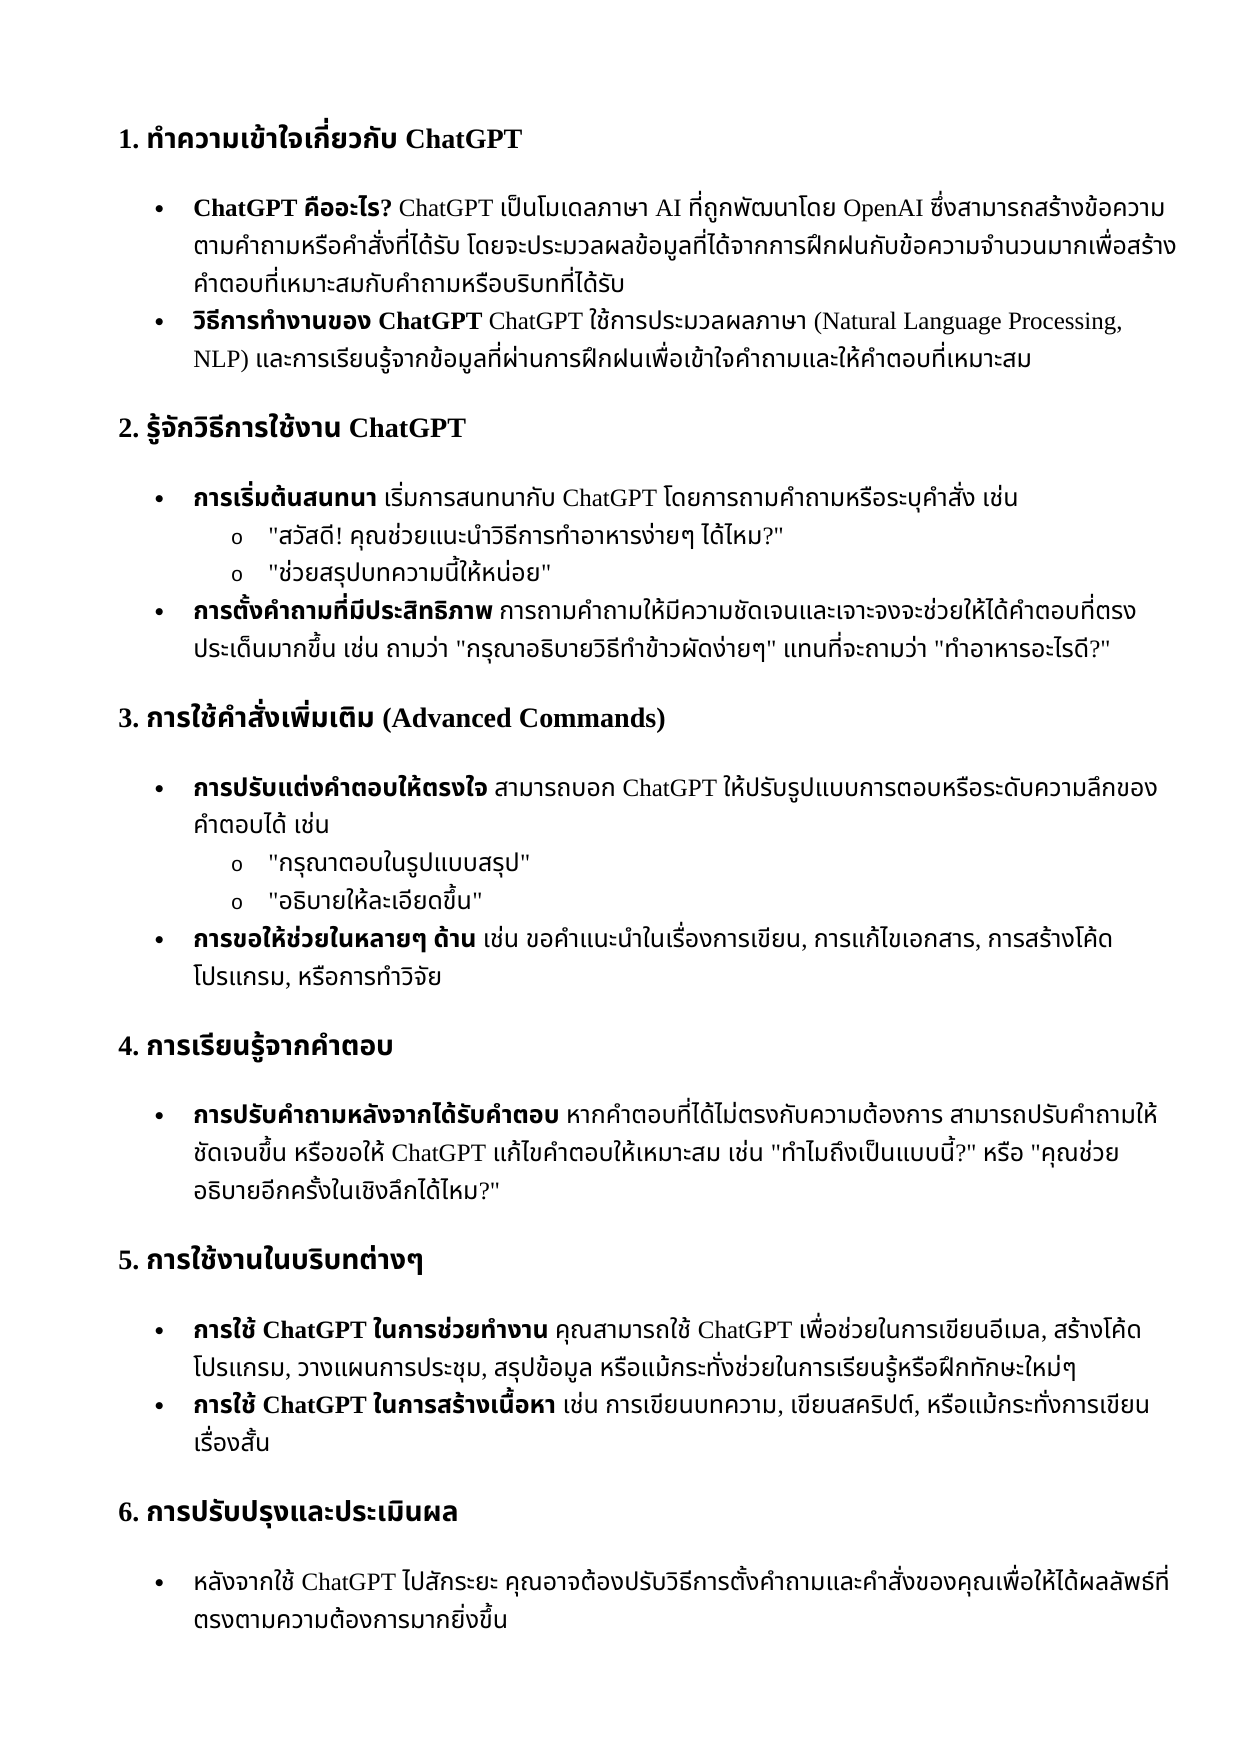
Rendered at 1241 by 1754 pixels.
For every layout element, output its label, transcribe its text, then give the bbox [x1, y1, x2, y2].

list วิธีการทำงานของ ChatGPT ChatGPT ใช้การประมวลผลภาษา (Natural Language Processing, NLP) และการเรียนรู้จากข้อมูลที่ผ่านการฝึกฝนเพื่อเข้าใจคำถามและให้คำตอบที่เหมาะสม [156, 303, 1181, 379]
list ChatGPT คืออะไร? ChatGPT เป็นโมเดลภาษา AI ที่ถูกพัฒนาโดย OpenAI ซึ่งสามารถสร้างข้อความตามคำถามหรือคำสั่งที่ได้รับ โดยจะประมวลผลข้อมูลที่ได้จากการฝึกฝนกับข้อความจำนวนมากเพื่อสร้างคำตอบที่เหมาะสมกับคำถามหรือบริบทที่ได้รับ [156, 190, 1181, 303]
text 5. การใช้งานในบริบทต่างๆ [118, 1240, 1181, 1282]
list "ช่วยสรุปบทความนี้ให้หน่อย" [231, 555, 1181, 593]
list "สวัสดี! คุณช่วยแนะนำวิธีการทำอาหารง่ายๆ ได้ไหม?" [231, 517, 1181, 555]
list การเริ่มต้นสนทนา เริ่มการสนทนากับ ChatGPT โดยการถามคำถามหรือระบุคำสั่ง เช่น [156, 480, 1181, 517]
text 1. ทำความเข้าใจเกี่ยวกับ ChatGPT [118, 118, 1181, 161]
list การขอให้ช่วยในหลายๆ ด้าน เช่น ขอคำแนะนำในเรื่องการเขียน, การแก้ไขเอกสาร, การสร้างโค้ดโปรแกรม, หรือการทำวิจัย [156, 921, 1181, 996]
text 6. การปรับปรุงและประเมินผล [118, 1492, 1181, 1534]
list "อธิบายให้ละเอียดขึ้น" [231, 883, 1181, 921]
list หลังจากใช้ ChatGPT ไปสักระยะ คุณอาจต้องปรับวิธีการตั้งคำถามและคำสั่งของคุณเพื่อให้ได้ผลลัพธ์ที่ตรงตามความต้องการมากยิ่งขึ้น [156, 1564, 1181, 1639]
text 2. รู้จักวิธีการใช้งาน ChatGPT [118, 408, 1181, 451]
list การปรับแต่งคำตอบให้ตรงใจ สามารถบอก ChatGPT ให้ปรับรูปแบบการตอบหรือระดับความลึกของคำตอบได้ เช่น [156, 769, 1181, 845]
text 3. การใช้คำสั่งเพิ่มเติม (Advanced Commands) [118, 698, 1181, 740]
list การใช้ ChatGPT ในการสร้างเนื้อหา เช่น การเขียนบทความ, เขียนสคริปต์, หรือแม้กระทั่งการเขียนเรื่องสั้น [156, 1387, 1181, 1463]
list การปรับคำถามหลังจากได้รับคำตอบ หากคำตอบที่ได้ไม่ตรงกับความต้องการ สามารถปรับคำถามให้ชัดเจนขึ้น หรือขอให้ ChatGPT แก้ไขคำตอบให้เหมาะสม เช่น "ทำไมถึงเป็นแบบนี้?" หรือ "คุณช่วยอธิบายอีกครั้งในเชิงลึกได้ไหม?" [156, 1097, 1181, 1211]
list การใช้ ChatGPT ในการช่วยทำงาน คุณสามารถใช้ ChatGPT เพื่อช่วยในการเขียนอีเมล, สร้างโค้ดโปรแกรม, วางแผนการประชุม, สรุปข้อมูล หรือแม้กระทั่งช่วยในการเรียนรู้หรือฝึกทักษะใหม่ๆ [156, 1312, 1181, 1387]
list "กรุณาตอบในรูปแบบสรุป" [231, 845, 1181, 883]
list การตั้งคำถามที่มีประสิทธิภาพ การถามคำถามให้มีความชัดเจนและเจาะจงจะช่วยให้ได้คำตอบที่ตรงประเด็นมากขึ้น เช่น ถามว่า "กรุณาอธิบายวิธีทำข้าวผัดง่ายๆ" แทนที่จะถามว่า "ทำอาหารอะไรดี?" [156, 593, 1181, 669]
text 4. การเรียนรู้จากคำตอบ [118, 1026, 1181, 1068]
